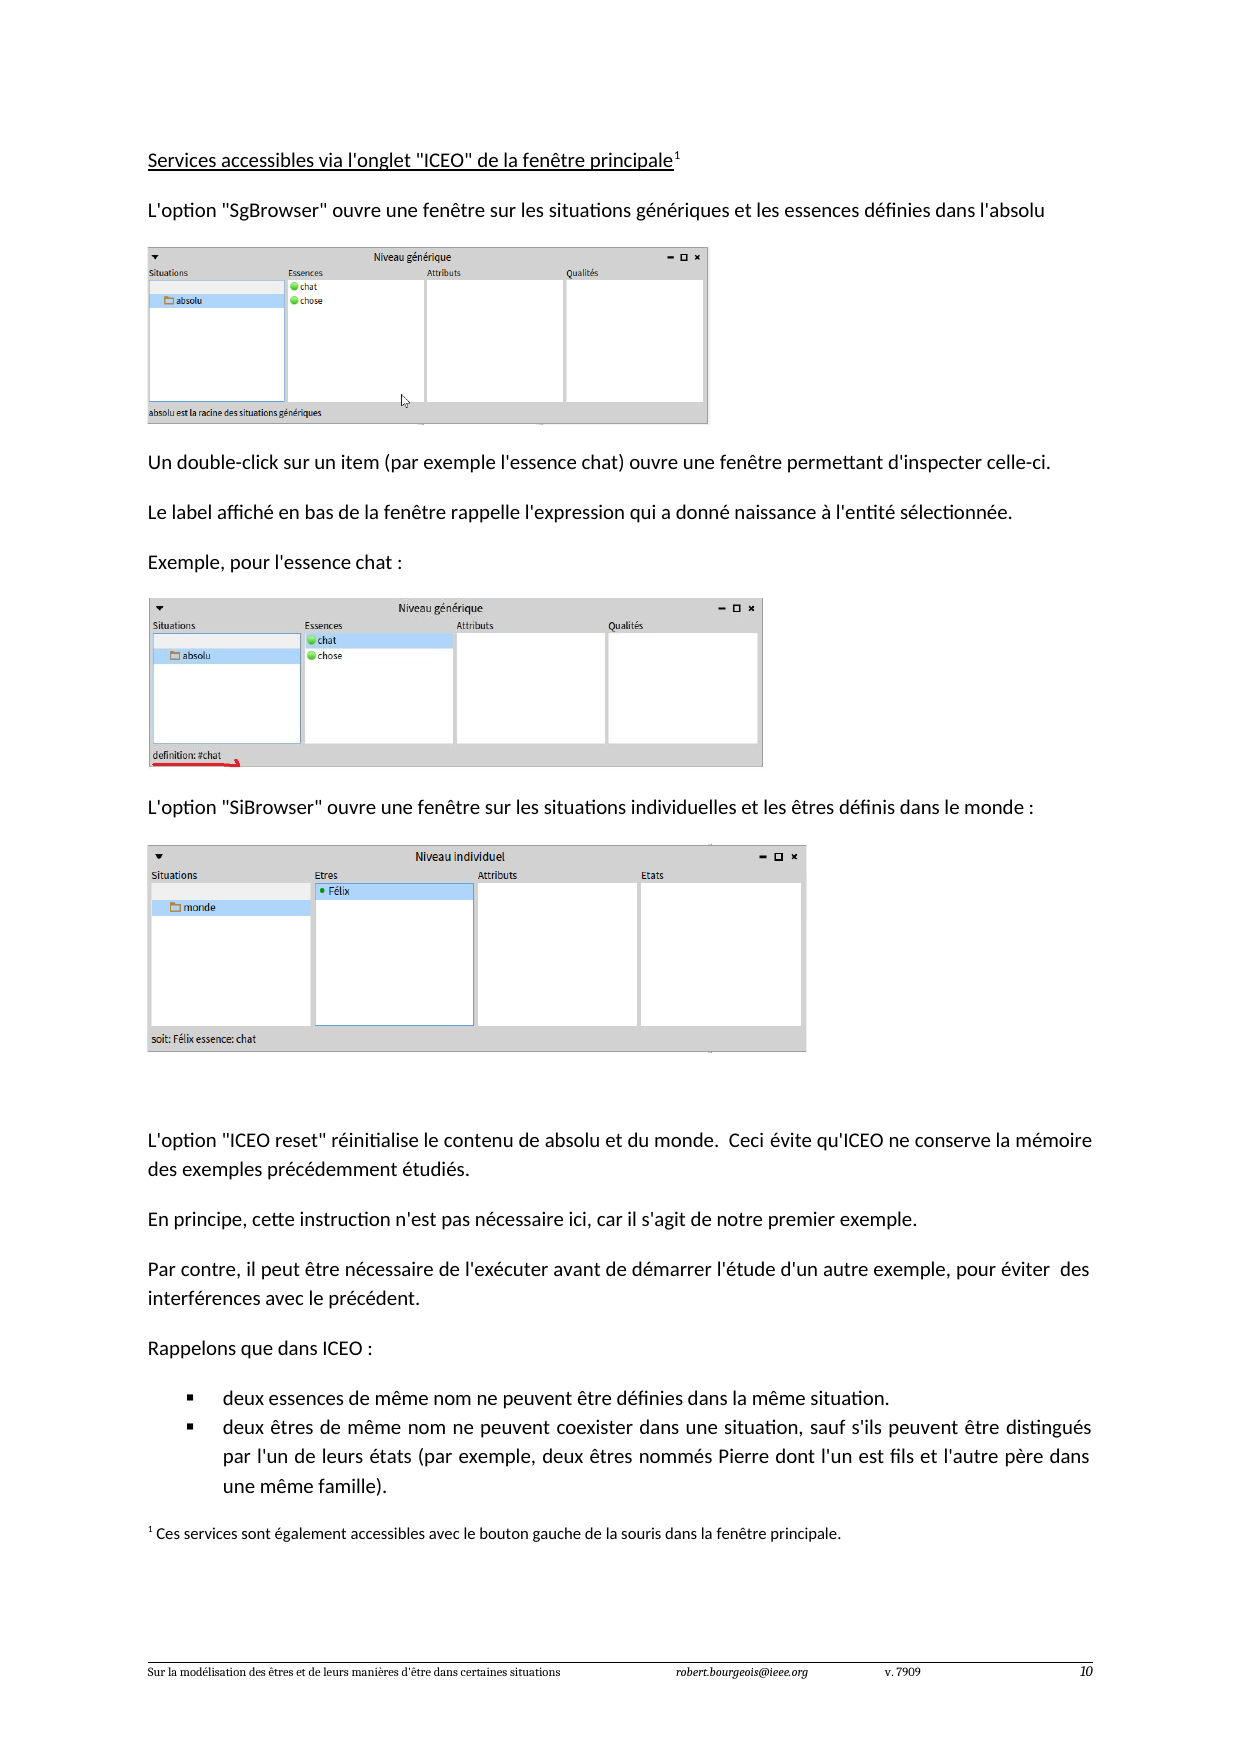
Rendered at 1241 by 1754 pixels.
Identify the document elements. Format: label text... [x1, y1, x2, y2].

picture [147, 844, 807, 1053]
text Rappelons que dans ICEO : [148, 1335, 1093, 1361]
text En principe, cette instruction n'est pas nécessaire ici, car il s'agit de notre premier exemple. [148, 1206, 1093, 1232]
text L'option "ICEO reset" réinitialise le contenu de absolu et du monde. Ceci évite qu'ICEO ne conserve la mémoire des exemples précédemment étudiés. [148, 1127, 1093, 1182]
text 1 Ces services sont également accessibles avec le bouton gauche de la souris dans la fenêtre principale. [148, 1523, 1093, 1543]
list deux essences de même nom ne peuvent être définies dans la même situation. [185, 1385, 1093, 1411]
text L'option "SiBrowser" ouvre une fenêtre sur les situations individuelles et les êtres définis dans le monde : [148, 794, 1093, 820]
text Un double-click sur un item (par exemple l'essence chat) ouvre une fenêtre permettant d'inspecter celle-ci. [148, 449, 1093, 474]
text Par contre, il peut être nécessaire de l'exécuter avant de démarrer l'étude d'un autre exemple, pour éviter des interférences avec le précédent. [148, 1256, 1093, 1311]
text Services accessibles via l'onglet "ICEO" de la fenêtre principale1 [148, 148, 1093, 173]
text Exemple, pour l'essence chat : [148, 549, 1093, 574]
list deux êtres de même nom ne peuvent coexister dans une situation, sauf s'ils peuvent être distingués par l'un de leurs états (par exemple, deux êtres nommés Pierre dont l'un est fils et l'autre père dans une même famille). [185, 1414, 1093, 1498]
text L'option "SgBrowser" ouvre une fenêtre sur les situations génériques et les essences définies dans l'absolu [148, 198, 1093, 223]
picture [147, 247, 711, 425]
picture [147, 598, 764, 770]
text Le label affiché en bas de la fenêtre rappelle l'expression qui a donné naissance à l'entité sélectionnée. [148, 499, 1093, 524]
